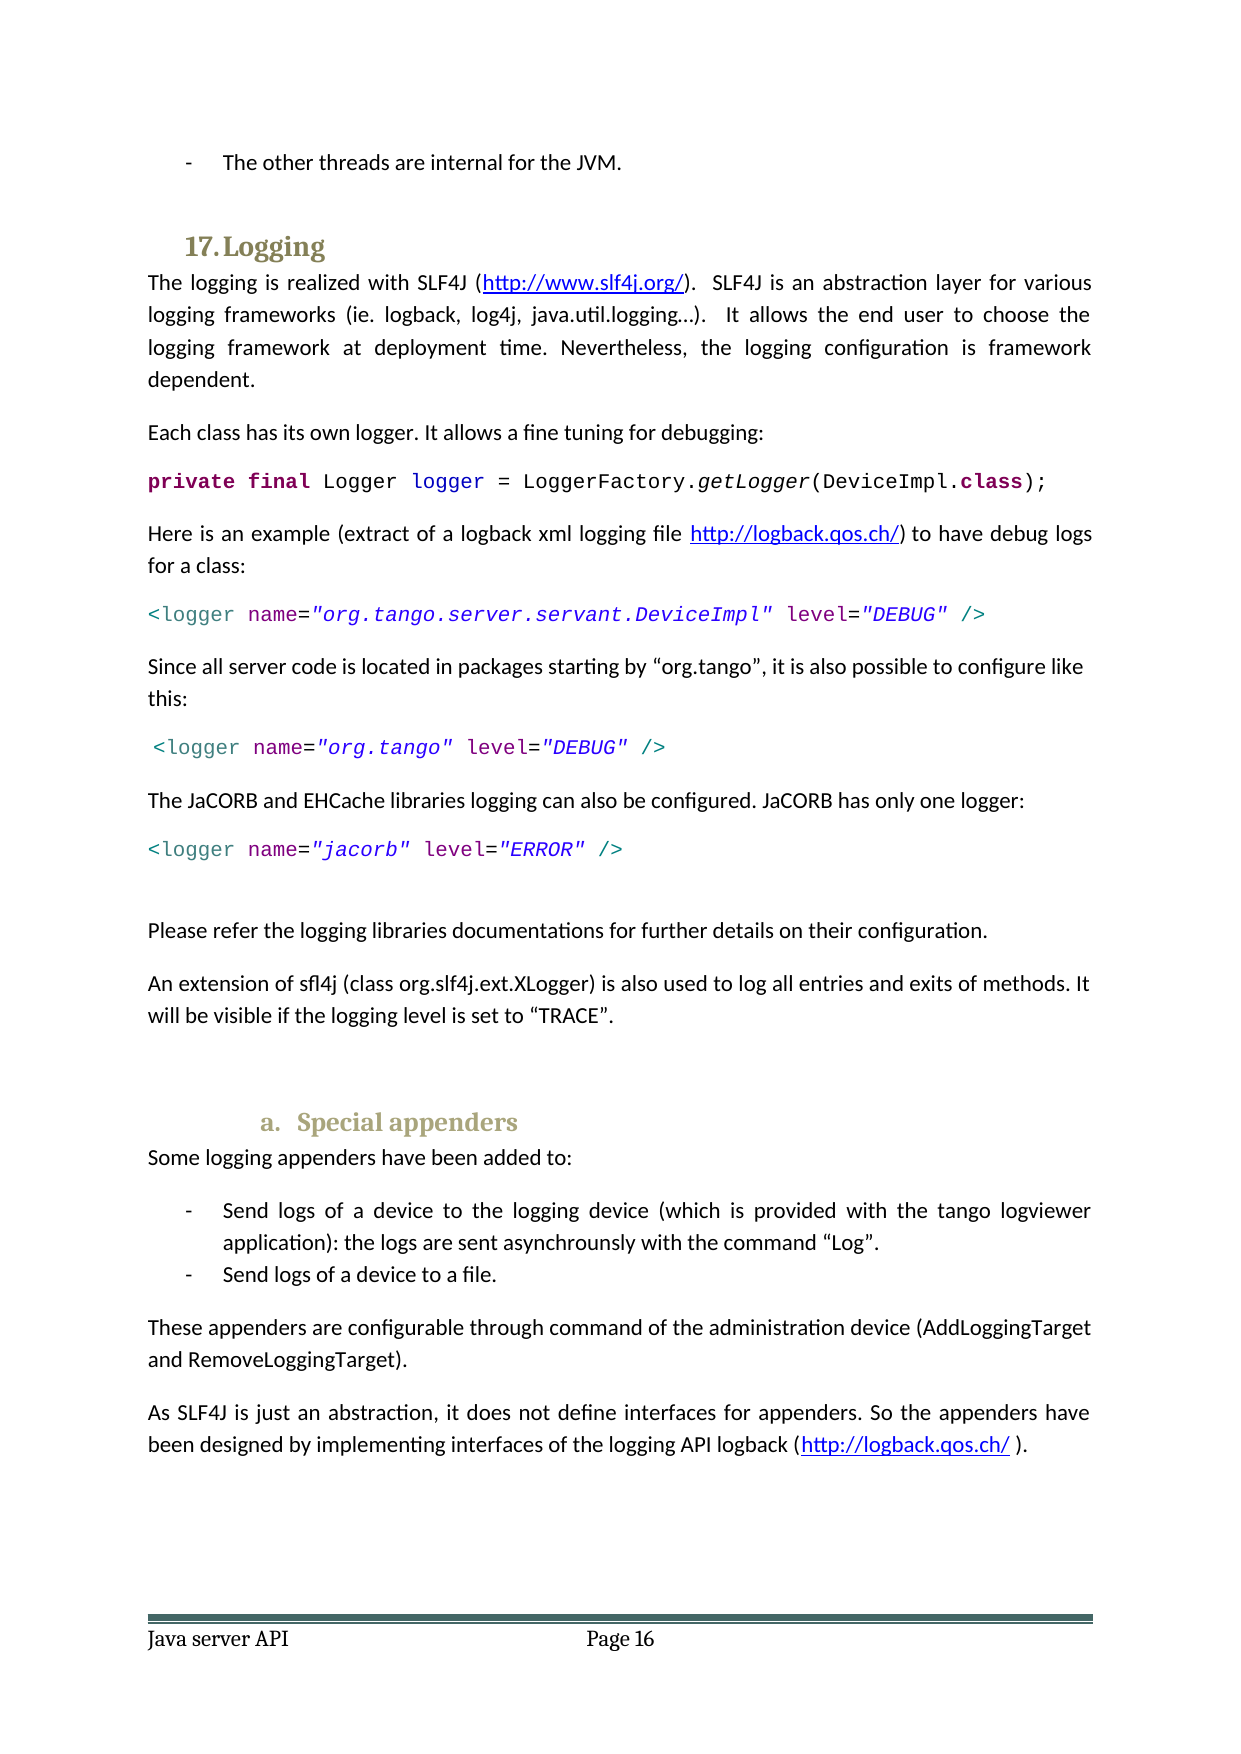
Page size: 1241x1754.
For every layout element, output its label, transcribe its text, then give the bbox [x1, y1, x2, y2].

text Each class has its own logger. It allows a fine tuning for debugging: [148, 418, 1093, 446]
text Some logging appenders have been added to: [148, 1143, 1093, 1171]
text The JaCORB and EHCache libraries logging can also be configured. JaCORB has only one logger: [148, 786, 1093, 814]
text <logger name="jacorb" level="ERROR" /> [148, 839, 1093, 863]
text Here is an example (extract of a logback xml logging file http://logback.qos.ch/) to have debug logs for a class: [148, 519, 1093, 579]
text Please refer the logging libraries documentations for further details on their configuration. [148, 916, 1093, 944]
text <logger name="org.tango" level="DEBUG" /> [148, 737, 1093, 761]
subtitle Logging [185, 230, 1093, 263]
text The logging is realized with SLF4J (http://www.slf4j.org/). SLF4J is an abstraction layer for various logging frameworks (ie. logback, log4j, java.util.logging…). It allows the end user to choose the logging framework at deployment time. Nevertheless, the logging configuration is framework dependent. [148, 268, 1093, 393]
text These appenders are configurable through command of the administration device (AddLoggingTarget and RemoveLoggingTarget). [148, 1313, 1093, 1373]
list Send logs of a device to the logging device (which is provided with the tango logviewer application): the logs are sent asynchrounsly with the command “Log”. [185, 1196, 1093, 1256]
list Send logs of a device to a file. [185, 1260, 1093, 1288]
text <logger name="org.tango.server.servant.DeviceImpl" level="DEBUG" /> [148, 604, 1093, 628]
text An extension of sfl4j (class org.slf4j.ext.XLogger) is also used to log all entries and exits of methods. It will be visible if the logging level is set to “TRACE”. [148, 969, 1093, 1029]
text private final Logger logger = LoggerFactory.getLogger(DeviceImpl.class); [148, 471, 1093, 494]
list The other threads are internal for the JVM. [185, 148, 1093, 176]
text As SLF4J is just an abstraction, it does not define interfaces for appenders. So the appenders have been designed by implementing interfaces of the logging API logback (http://logback.qos.ch/ ). [148, 1398, 1093, 1459]
subtitle Special appenders [260, 1107, 1093, 1138]
text Since all server code is located in packages starting by “org.tango”, it is also possible to configure like this: [148, 652, 1093, 712]
